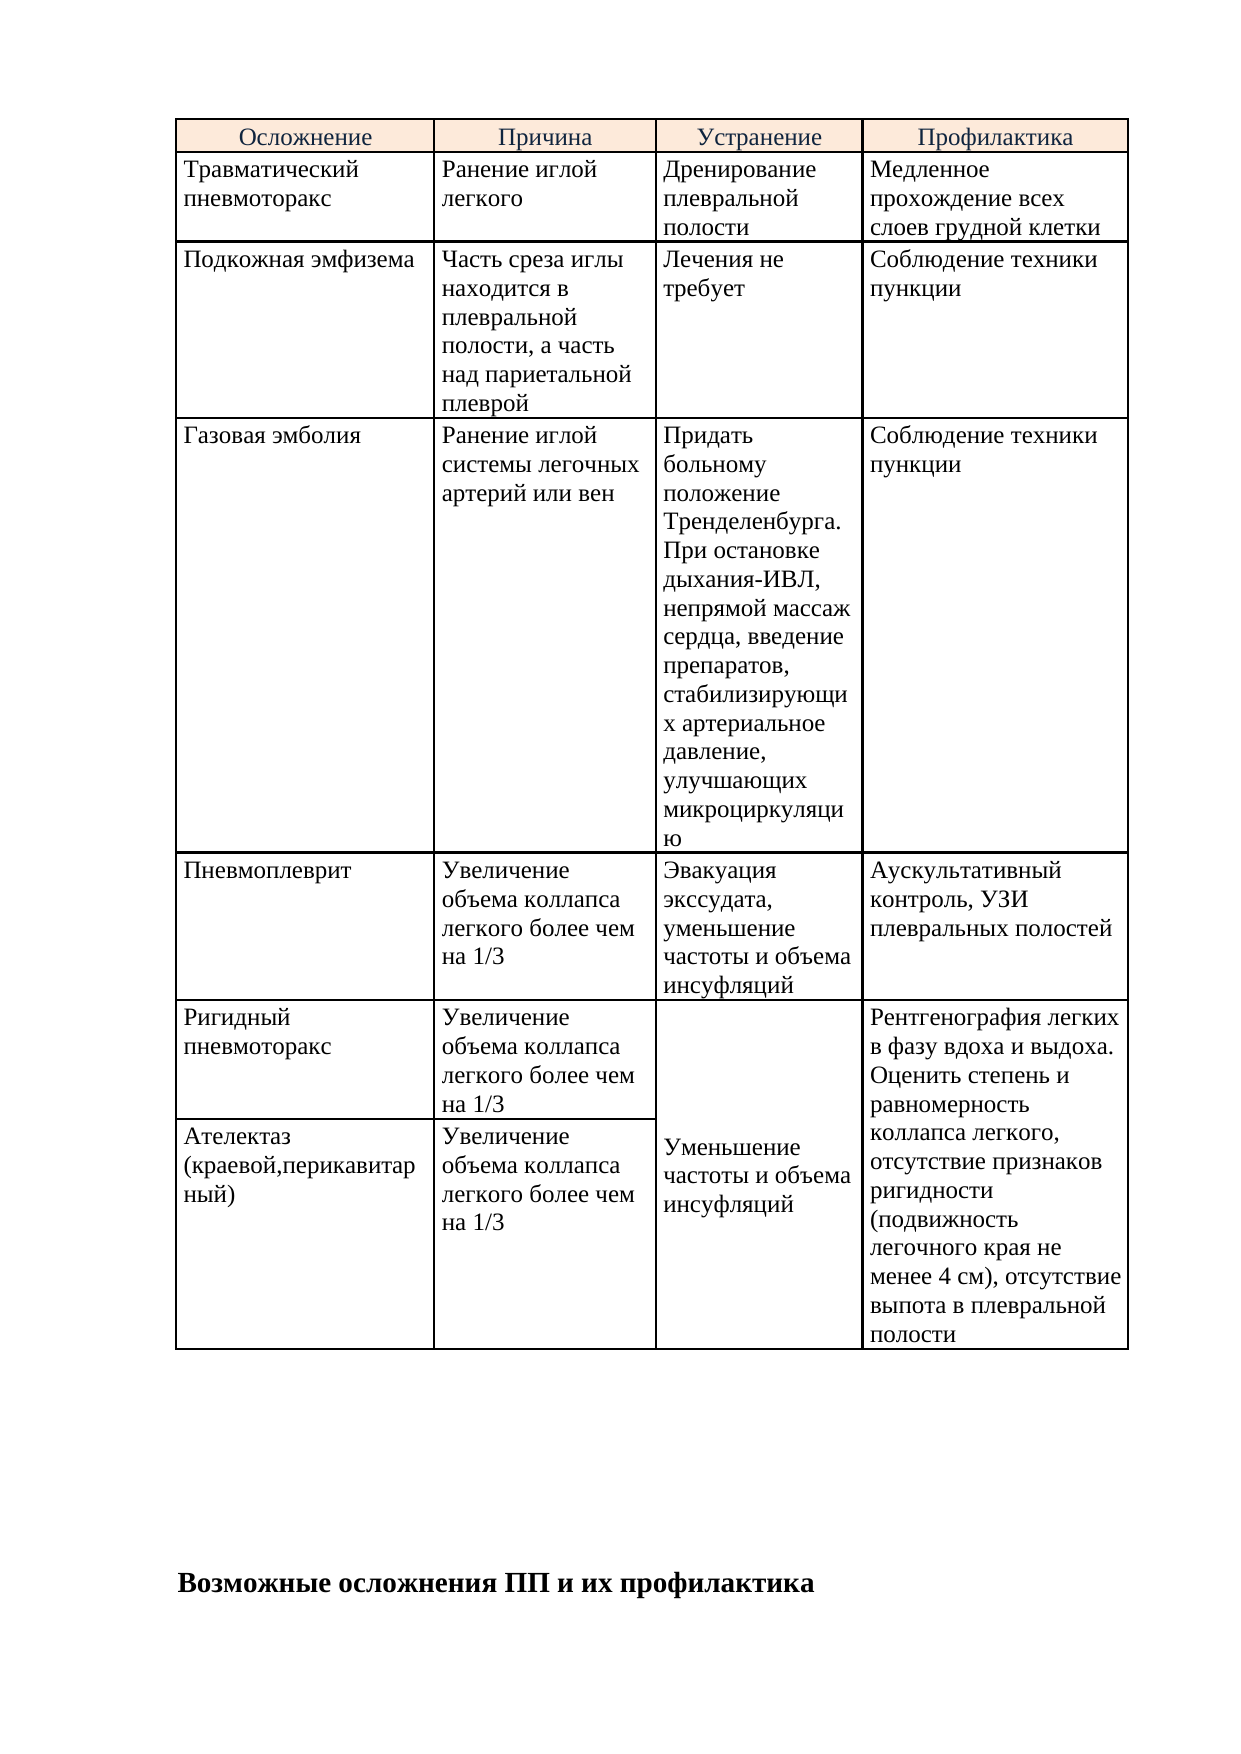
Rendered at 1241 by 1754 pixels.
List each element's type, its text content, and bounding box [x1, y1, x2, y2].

table_header Профилактика [864, 120, 1127, 151]
table_cell Ателектаз (краевой,перикавитарный) [177, 1120, 433, 1347]
table_cell Ранение иглой системы легочных артерий или вен [435, 419, 655, 851]
table_cell Эвакуация экссудата, уменьшение частоты и объема инсуфляций [657, 854, 861, 999]
text Возможные осложнения ПП и их профилактика [177, 1565, 1152, 1598]
table_cell Соблюдение техники пункции [864, 243, 1127, 417]
table_cell Дренирование плевральной полости [657, 153, 861, 240]
table_cell Увеличение объема коллапса легкого более чем на 1/3 [435, 854, 655, 999]
table_header Причина [435, 120, 655, 151]
table_cell Травматический пневмоторакс [177, 153, 433, 240]
table_cell Придать больному положение Тренделенбурга. При остановке дыхания-ИВЛ, непрямой массаж сердца, введение препаратов, стабилизирующих артериальное давление, улучшающих микроциркуляцию [657, 419, 861, 851]
table_cell Подкожная эмфизема [177, 243, 433, 417]
table_cell Пневмоплеврит [177, 854, 433, 999]
table_cell Ранение иглой легкого [435, 153, 655, 240]
table_cell Ригидный пневмоторакс [177, 1001, 433, 1117]
table_cell Соблюдение техники пункции [864, 419, 1127, 851]
table_cell Увеличение объема коллапса легкого более чем на 1/3 [435, 1001, 655, 1117]
table_header Устранение [657, 120, 861, 151]
table_cell Увеличение объема коллапса легкого более чем на 1/3 [435, 1120, 655, 1347]
table_cell Лечения не требует [657, 243, 861, 417]
table_cell Аускультативный контроль, УЗИ плевральных полостей [864, 854, 1127, 999]
table_cell Медленное прохождение всех слоев грудной клетки [864, 153, 1127, 240]
table_cell Уменьшение частоты и объема инсуфляций [657, 1001, 861, 1347]
table_cell Рентгенография легких в фазу вдоха и выдоха. Оценить степень и равномерность коллапса легкого, отсутствие признаков ригидности (подвижность легочного края не менее 4 см), отсутствие выпота в плевральной полости [864, 1001, 1127, 1347]
table_header Осложнение [177, 120, 433, 151]
table_cell Газовая эмболия [177, 419, 433, 851]
table_cell Часть среза иглы находится в плевральной полости, а часть над париетальной плеврой [435, 243, 655, 417]
